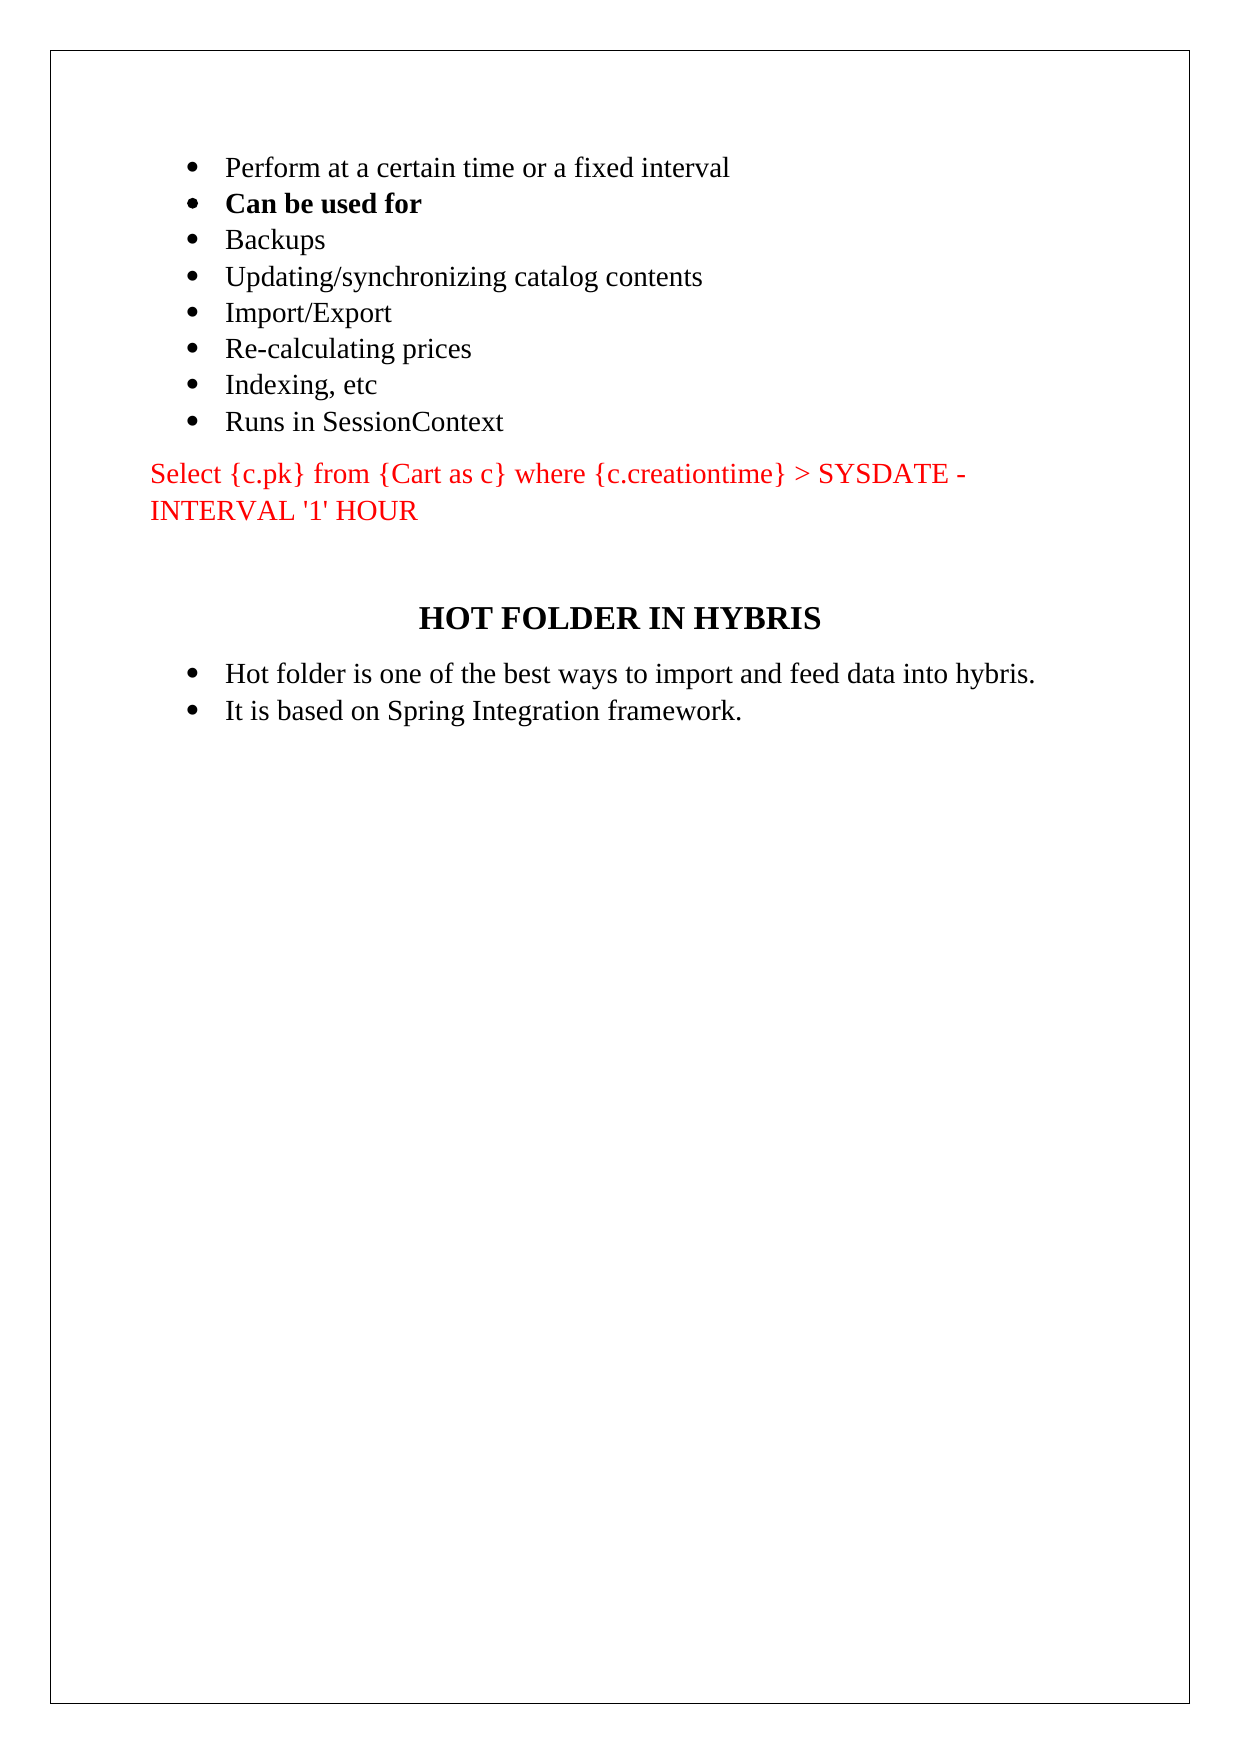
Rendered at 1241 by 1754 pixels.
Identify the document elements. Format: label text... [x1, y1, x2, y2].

list It is based on Spring Integration framework. [187, 693, 1090, 726]
list Indexing, etc [187, 367, 1090, 401]
list Can be used for [187, 186, 1090, 220]
text Select {c.pk} from {Cart as c} where {c.creationtime} > SYSDATE - INTERVAL '1' HOUR [150, 457, 1090, 526]
list Backups [187, 222, 1090, 256]
list Hot folder is one of the best ways to import and feed data into hybris. [187, 656, 1090, 690]
list Runs in SessionContext [187, 404, 1090, 437]
text HOT FOLDER IN HYBRIS [150, 598, 1090, 637]
list Re-calculating prices [187, 331, 1090, 365]
list Import/Export [187, 295, 1090, 329]
list Updating/synchronizing catalog contents [187, 259, 1090, 292]
list Perform at a certain time or a fixed interval [187, 150, 1090, 184]
